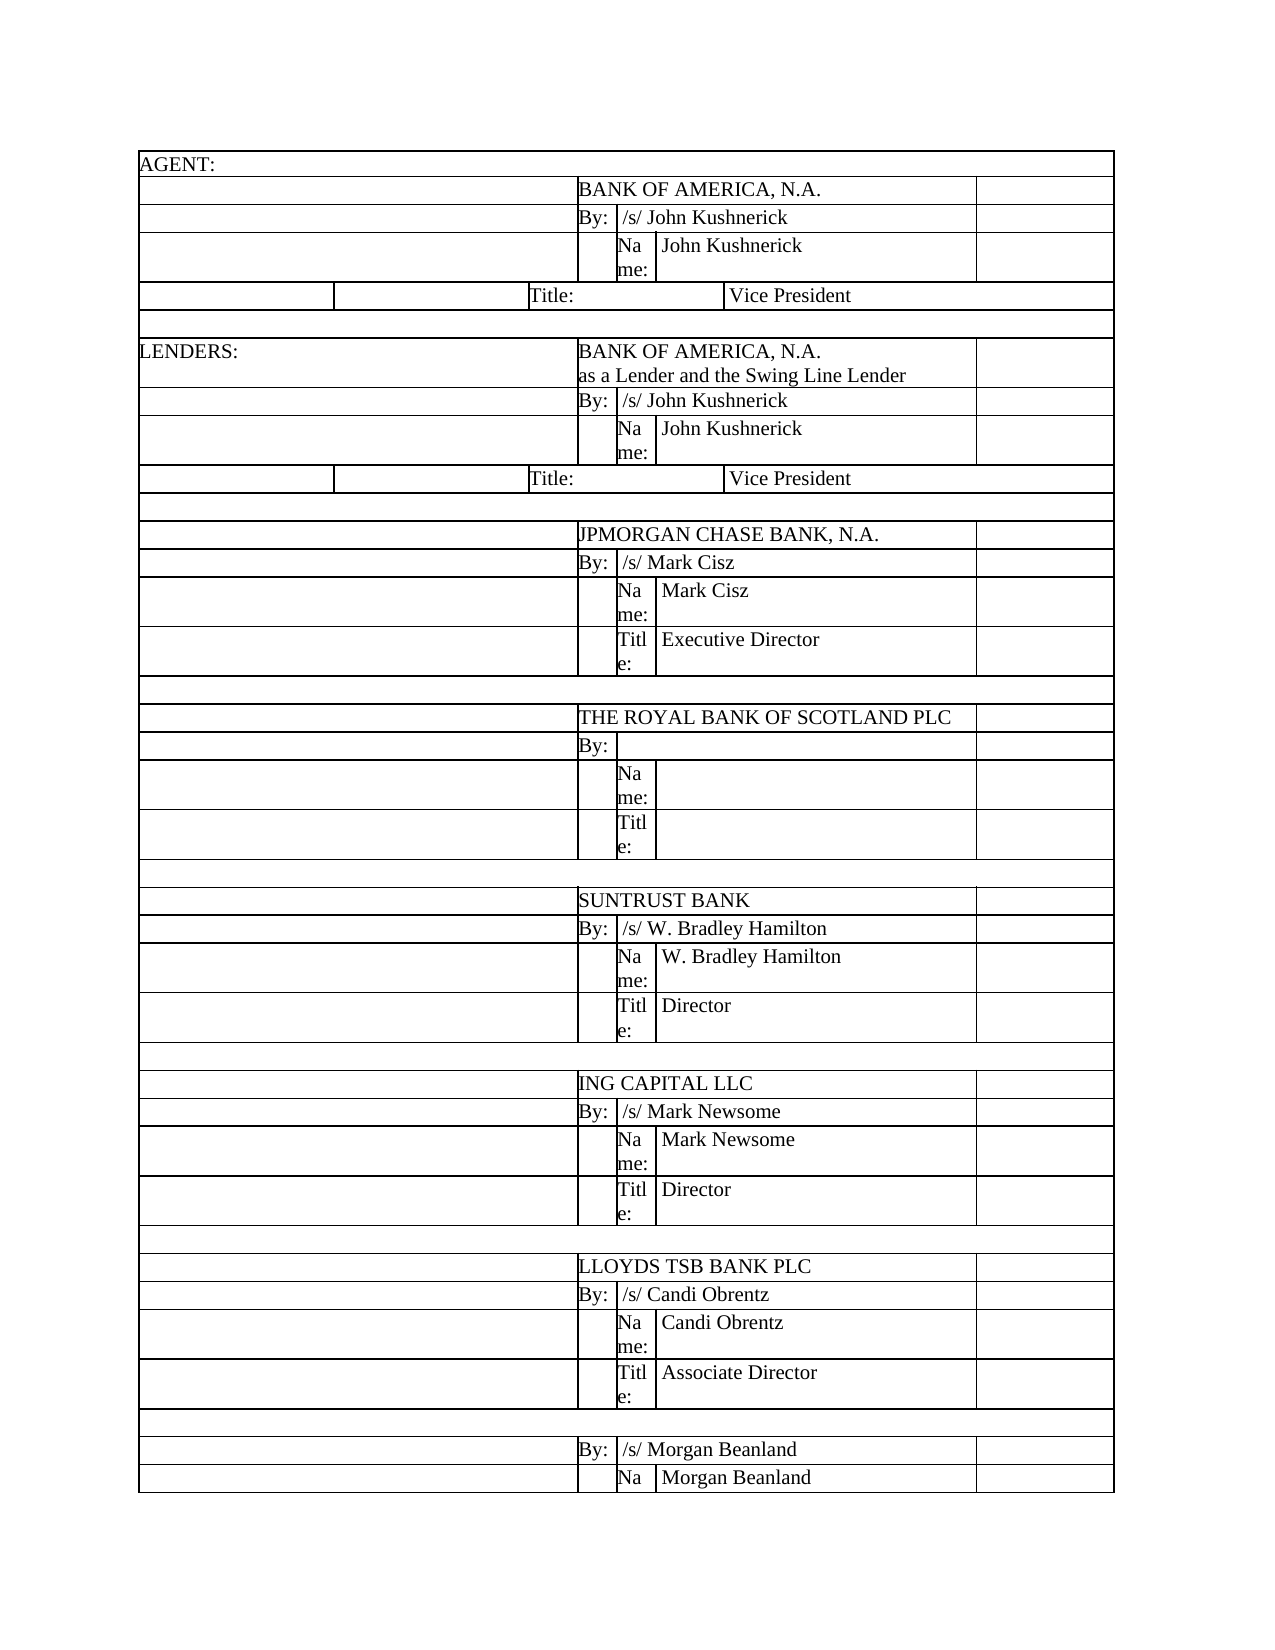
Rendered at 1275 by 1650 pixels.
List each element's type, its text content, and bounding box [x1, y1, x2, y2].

table_cell [140, 1437, 577, 1464]
table_cell [579, 761, 616, 809]
table_cell [140, 705, 577, 731]
table_cell By: [579, 550, 616, 576]
table_cell ING CAPITAL LLC [579, 1071, 976, 1097]
table_cell [579, 1310, 616, 1358]
table_cell /s/ Candi Obrentz [618, 1282, 976, 1308]
table_cell [977, 1127, 1113, 1175]
table_cell [977, 810, 1113, 858]
table_cell BANK OF AMERICA, N.A. [579, 177, 976, 203]
table_cell [140, 677, 1113, 703]
table_cell /s/ W. Bradley Hamilton [618, 916, 976, 942]
table_cell Name: [618, 761, 655, 809]
table_cell Director [657, 993, 976, 1042]
table_cell [977, 1465, 1113, 1492]
table_cell By: [579, 1099, 616, 1125]
table_cell Associate Director [657, 1360, 976, 1408]
table_cell [140, 1310, 577, 1358]
table_cell [579, 944, 616, 992]
table_cell Name: [618, 1127, 655, 1175]
table_cell Executive Director [657, 627, 976, 675]
table_cell By: [579, 1282, 616, 1308]
table_cell [977, 1437, 1113, 1464]
table_cell [977, 888, 1113, 914]
table_cell [977, 733, 1113, 759]
table_cell [140, 810, 577, 858]
table_cell [579, 416, 616, 464]
table_cell [977, 339, 1113, 387]
table_cell Morgan Beanland [657, 1465, 976, 1492]
table_cell [579, 810, 616, 858]
table_cell Title: [618, 627, 655, 675]
table_cell [140, 177, 577, 203]
table_cell [140, 311, 1113, 337]
table_cell Title: [618, 1177, 655, 1225]
table_cell [579, 1465, 616, 1492]
table_cell [977, 944, 1113, 992]
table_cell [140, 627, 577, 675]
table_cell /s/ Mark Cisz [618, 550, 976, 576]
table_cell Candi Obrentz [657, 1310, 976, 1358]
table_cell [977, 578, 1113, 626]
table_cell LENDERS: [140, 339, 577, 387]
table_cell By: [579, 916, 616, 942]
table_cell [140, 860, 1113, 886]
table_cell [977, 550, 1113, 576]
table_cell [977, 705, 1113, 731]
table_cell [977, 1310, 1113, 1358]
table_cell [977, 522, 1113, 548]
table_cell [140, 1465, 577, 1492]
table_cell [579, 578, 616, 626]
table_cell Name: [618, 944, 655, 992]
table_cell Director [657, 1177, 976, 1225]
table_cell Title: [618, 993, 655, 1042]
table_cell [579, 627, 616, 675]
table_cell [140, 152, 1113, 176]
table_cell Title: [618, 810, 655, 858]
table_cell /s/ John Kushnerick [618, 388, 976, 414]
table_cell [977, 1099, 1113, 1125]
table_cell [335, 283, 528, 309]
table_cell [140, 1226, 1113, 1253]
table_cell John Kushnerick [657, 416, 976, 464]
table_cell [335, 466, 528, 492]
table_cell THE ROYAL BANK OF SCOTLAND PLC [579, 705, 976, 731]
table_cell [140, 916, 577, 942]
table_cell [140, 578, 577, 626]
table_cell Name: [618, 578, 655, 626]
table_cell [140, 205, 577, 231]
table_cell [140, 1410, 1113, 1436]
table_cell [140, 1254, 577, 1281]
table_cell LLOYDS TSB BANK PLC [579, 1254, 976, 1281]
table_cell /s/ Morgan Beanland [618, 1437, 976, 1464]
table_cell [977, 761, 1113, 809]
table_cell Title: [530, 283, 723, 309]
table_cell [140, 416, 577, 464]
table_cell Name: [618, 416, 655, 464]
table_cell [140, 1177, 577, 1225]
table_cell Name: [618, 1465, 655, 1492]
table_cell [977, 1360, 1113, 1408]
table_cell Name: [618, 233, 655, 281]
table_cell [977, 1071, 1113, 1097]
table_cell Vice President [725, 466, 1113, 492]
table_cell [140, 233, 577, 281]
table_cell [977, 993, 1113, 1042]
table_cell [140, 761, 577, 809]
table_cell [140, 1282, 577, 1308]
table_cell [140, 944, 577, 992]
table_cell [140, 1360, 577, 1408]
table_cell /s/ Mark Newsome [618, 1099, 976, 1125]
table_cell [579, 1177, 616, 1225]
table_cell W. Bradley Hamilton [657, 944, 976, 992]
table_cell [140, 388, 577, 414]
table_cell [140, 466, 333, 492]
table_cell [977, 1282, 1113, 1308]
table_cell [977, 1177, 1113, 1225]
table_cell [977, 177, 1113, 203]
table_cell [140, 494, 1113, 520]
table_cell Title: [618, 1360, 655, 1408]
table_cell [579, 993, 616, 1042]
table_cell [977, 916, 1113, 942]
table_cell [140, 888, 577, 914]
table_cell [579, 1360, 616, 1408]
table_cell John Kushnerick [657, 233, 976, 281]
table_cell JPMORGAN CHASE BANK, N.A. [579, 522, 976, 548]
table_cell /s/ John Kushnerick [618, 205, 976, 231]
table_cell By: [579, 388, 616, 414]
table_cell [977, 416, 1113, 464]
table_cell [657, 810, 976, 858]
table_cell [977, 627, 1113, 675]
table_cell [140, 1043, 1113, 1069]
table_cell [977, 205, 1113, 231]
table_cell Mark Newsome [657, 1127, 976, 1175]
table_cell [579, 1127, 616, 1175]
table_cell [140, 1099, 577, 1125]
table_cell [140, 1071, 577, 1097]
table_cell By: [579, 1437, 616, 1464]
table_cell SUNTRUST BANK [579, 888, 976, 914]
table_cell By: [579, 205, 616, 231]
table_cell [977, 388, 1113, 414]
table_cell [140, 550, 577, 576]
table_cell [140, 522, 577, 548]
table_cell Mark Cisz [657, 578, 976, 626]
table_cell [579, 233, 616, 281]
table_cell [140, 1127, 577, 1175]
table_cell BANK OF AMERICA, N.A. as a Lender and the Swing Line Lender [579, 339, 976, 387]
table_cell [140, 993, 577, 1042]
table_cell Title: [530, 466, 723, 492]
table_cell [977, 233, 1113, 281]
table_cell [977, 1254, 1113, 1281]
table_cell By: [579, 733, 616, 759]
table_cell [618, 733, 976, 759]
table_cell [140, 283, 333, 309]
table_cell Name: [618, 1310, 655, 1358]
table_cell [140, 733, 577, 759]
table_cell [657, 761, 976, 809]
table_cell Vice President [725, 283, 1113, 309]
